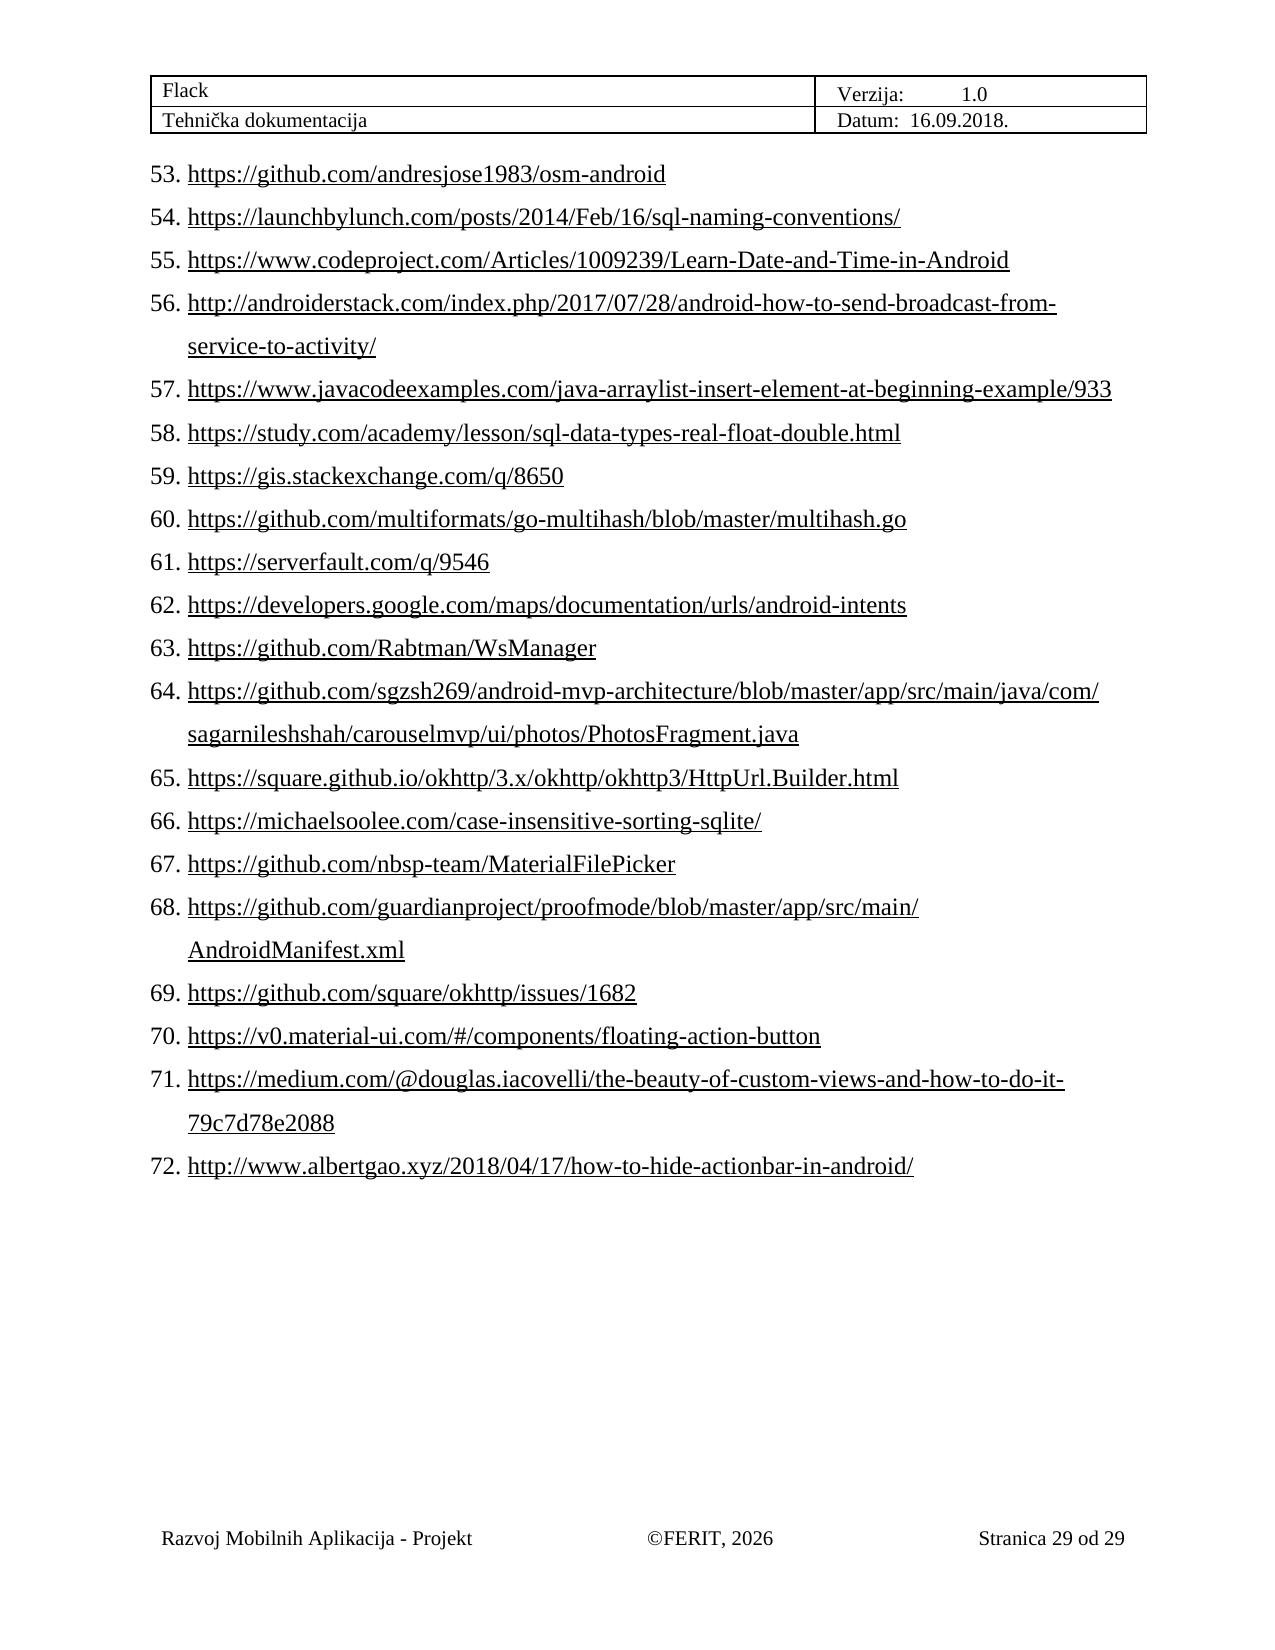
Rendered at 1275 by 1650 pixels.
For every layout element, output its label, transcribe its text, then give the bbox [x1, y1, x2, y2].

list https://serverfault.com/q/9546 [150, 547, 1125, 576]
list https://github.com/andresjose1983/osm-android [150, 159, 1125, 188]
list https://gis.stackexchange.com/q/8650 [150, 461, 1125, 489]
list https://medium.com/@douglas.iacovelli/the-beauty-of-custom-views-and-how-to-do-it-79c7d78e2088 [150, 1064, 1125, 1136]
list https://github.com/square/okhttp/issues/1682 [150, 978, 1125, 1007]
list https://developers.google.com/maps/documentation/urls/android-intents [150, 590, 1125, 619]
list https://launchbylunch.com/posts/2014/Feb/16/sql-naming-conventions/ [150, 202, 1125, 231]
list https://v0.material-ui.com/#/components/floating-action-button [150, 1021, 1125, 1050]
list https://github.com/nbsp-team/MaterialFilePicker [150, 849, 1125, 878]
list https://www.codeproject.com/Articles/1009239/Learn-Date-and-Time-in-Android [150, 245, 1125, 274]
list https://github.com/Rabtman/WsManager [150, 633, 1125, 662]
list http://www.albertgao.xyz/2018/04/17/how-to-hide-actionbar-in-android/ [150, 1151, 1125, 1179]
list https://square.github.io/okhttp/3.x/okhttp/okhttp3/HttpUrl.Builder.html [150, 763, 1125, 791]
list http://androiderstack.com/index.php/2017/07/28/android-how-to-send-broadcast-from-service-to-activity/ [150, 288, 1125, 360]
list https://www.javacodeexamples.com/java-arraylist-insert-element-at-beginning-example/933 [150, 374, 1125, 403]
list https://github.com/sgzsh269/android-mvp-architecture/blob/master/app/src/main/java/com/sagarnileshshah/carouselmvp/ui/photos/PhotosFragment.java [150, 676, 1125, 748]
list https://github.com/guardianproject/proofmode/blob/master/app/src/main/AndroidManifest.xml [150, 892, 1125, 964]
list https://michaelsoolee.com/case-insensitive-sorting-sqlite/ [150, 806, 1125, 834]
list https://study.com/academy/lesson/sql-data-types-real-float-double.html [150, 418, 1125, 446]
list https://github.com/multiformats/go-multihash/blob/master/multihash.go [150, 504, 1125, 533]
